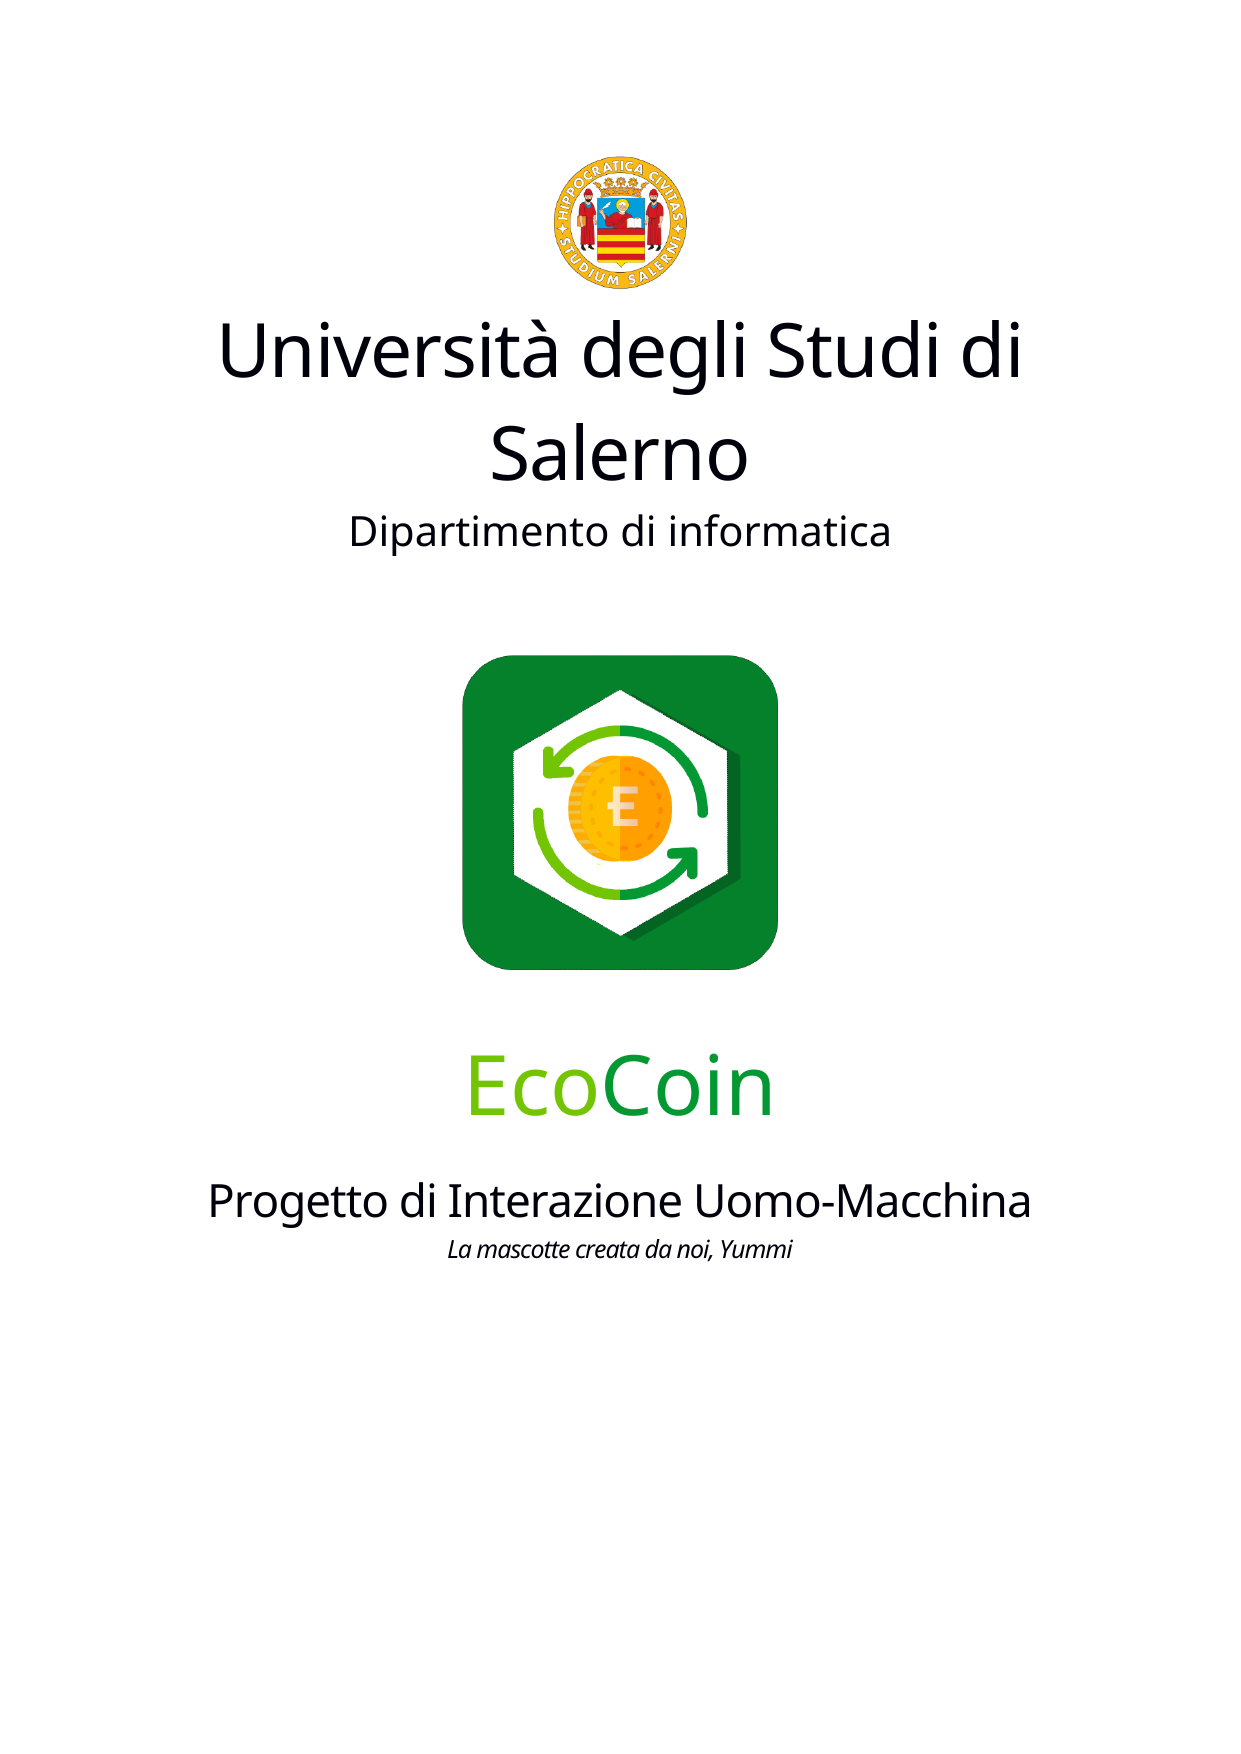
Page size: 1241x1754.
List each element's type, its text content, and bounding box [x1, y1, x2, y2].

picture [548, 147, 692, 298]
title Università degli Studi di Salerno [118, 298, 1122, 502]
text EcoCoin [118, 1027, 1122, 1140]
title La mascotte creata da noi, Yummi [118, 1231, 1122, 1265]
text Dipartimento di informatica [118, 502, 1122, 559]
title Progetto di Interazione Uomo-Macchina [118, 1169, 1122, 1231]
picture [445, 638, 795, 987]
